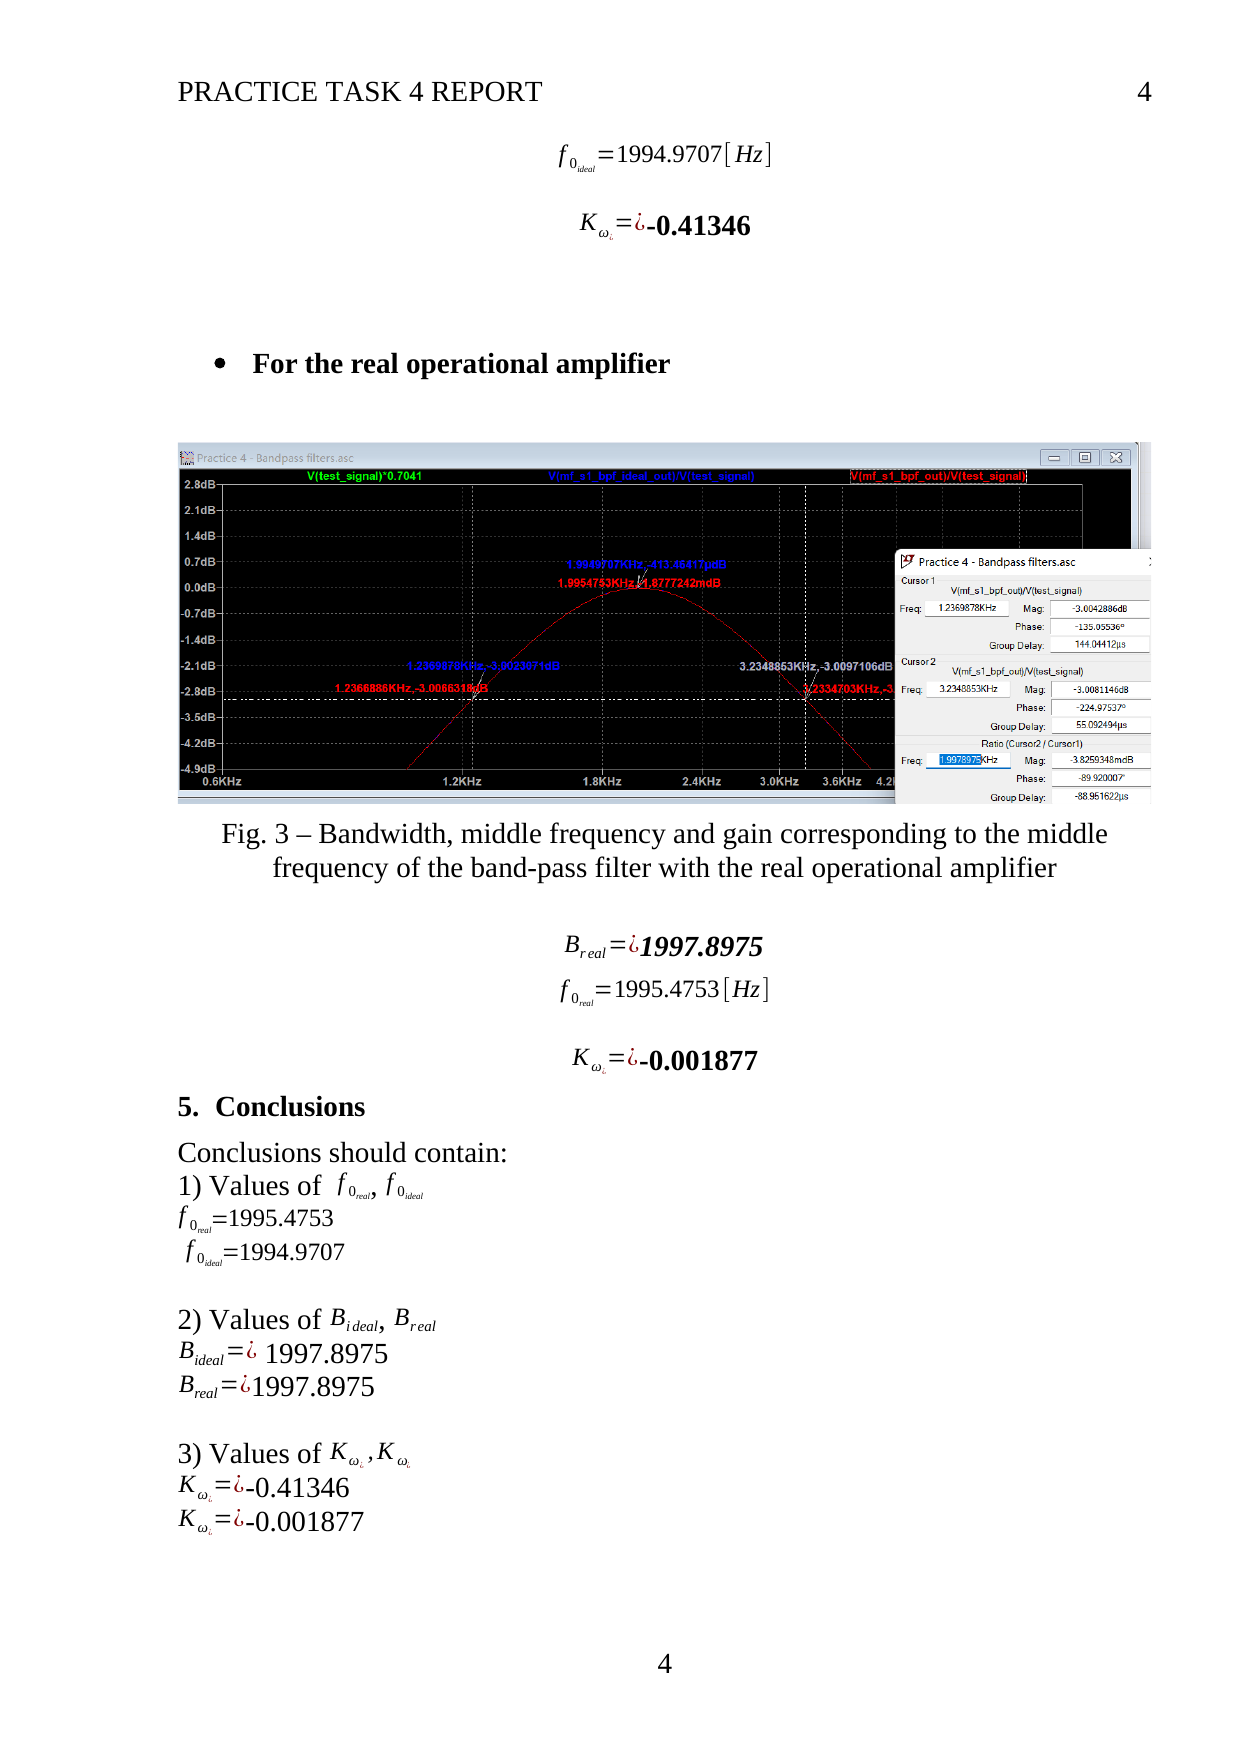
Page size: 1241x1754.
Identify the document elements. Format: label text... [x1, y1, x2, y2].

list For the real operational amplifier [215, 346, 1152, 380]
picture [177, 442, 1152, 804]
text 1997.8975 [177, 929, 1152, 963]
subtitle Conclusions [177, 1089, 1152, 1122]
list Values of [177, 1437, 1152, 1470]
list Values of , [177, 1302, 1152, 1336]
list = [177, 1202, 1152, 1235]
list 1997.8975 [177, 1369, 1152, 1403]
list 1997.8975 [177, 1336, 1152, 1369]
list -0.001877 [177, 1504, 1152, 1537]
list Values of , [177, 1168, 1152, 1202]
text Fig. 3 – Bandwidth, middle frequency and gain corresponding to the middle frequency of the band-pass filter with the real operational amplifier [177, 816, 1152, 883]
text Conclusions should contain: [177, 1135, 1152, 1168]
list -0.41346 [177, 1470, 1152, 1504]
text -0.001877 [177, 1043, 1152, 1076]
text -0.41346 [177, 208, 1152, 241]
list = [177, 1235, 1152, 1269]
